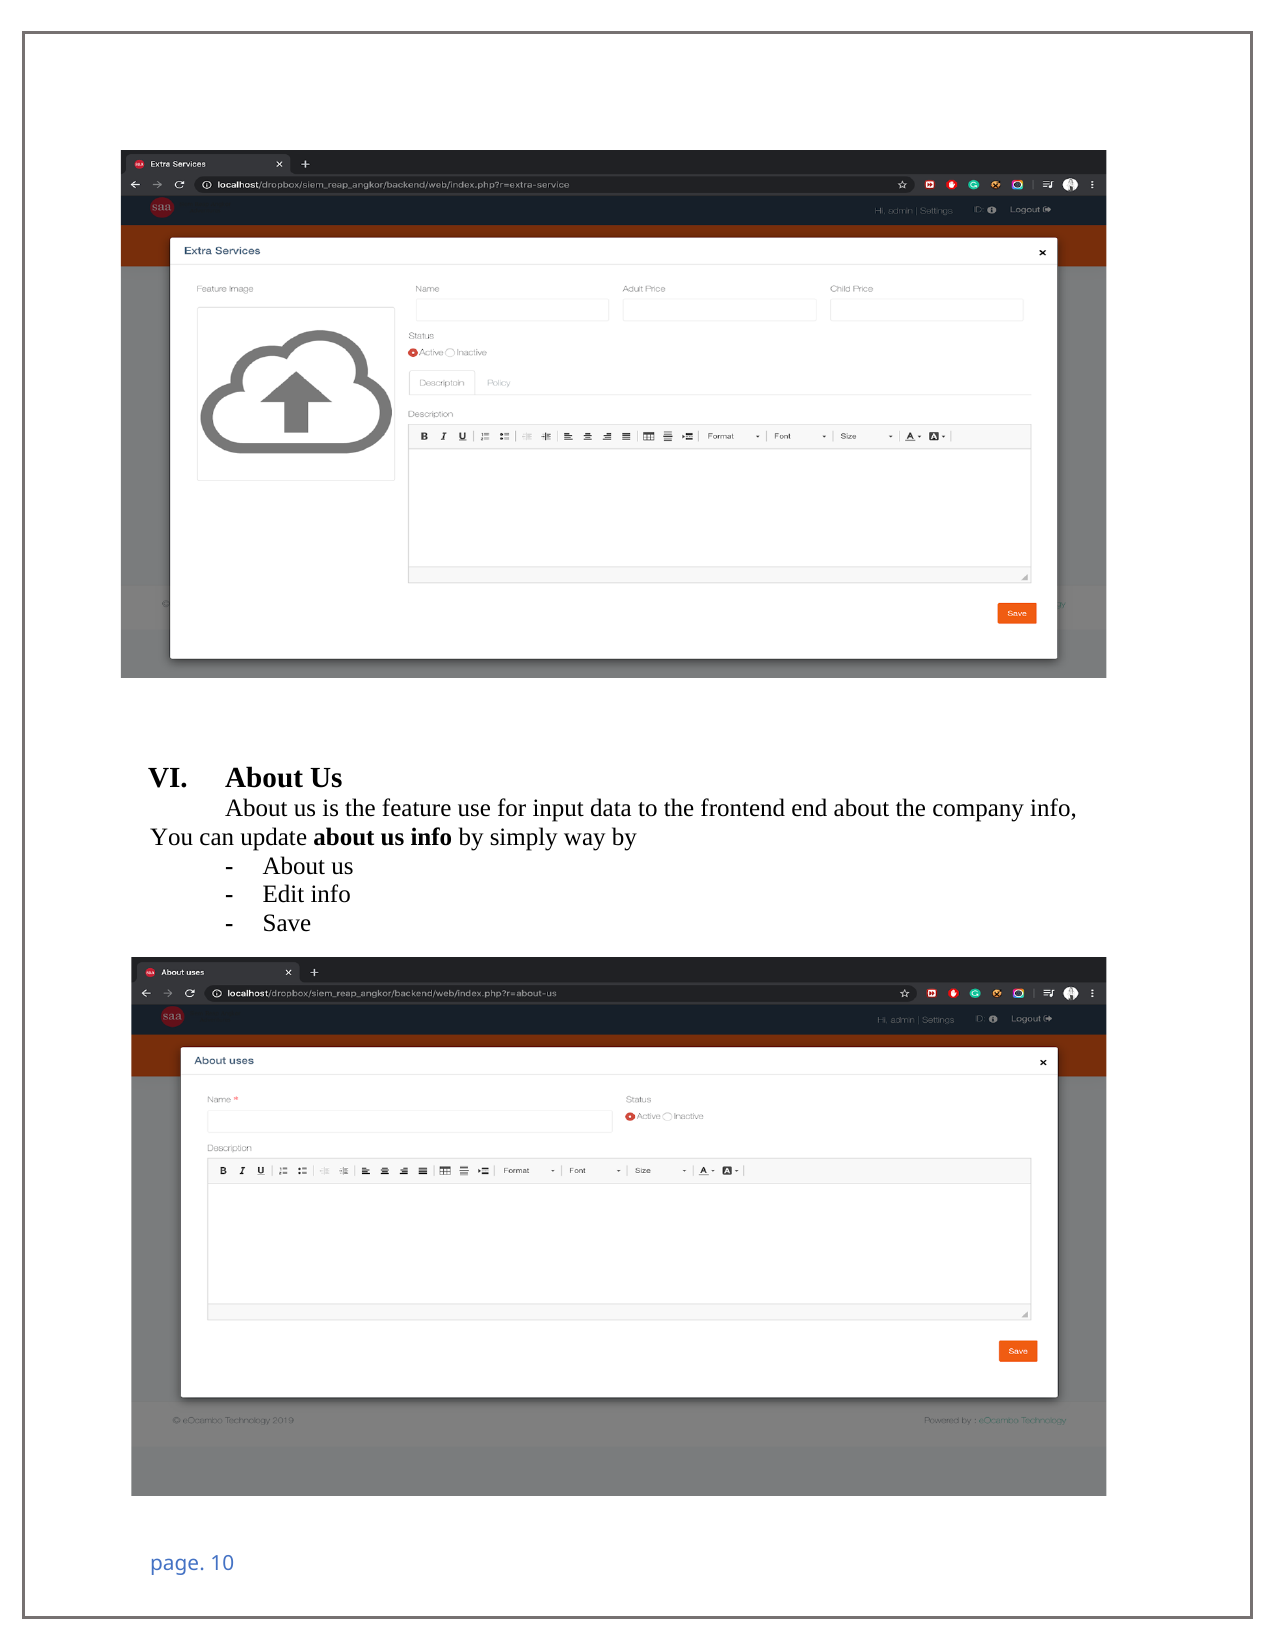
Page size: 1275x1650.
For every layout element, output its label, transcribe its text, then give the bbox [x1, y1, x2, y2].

list Save [225, 908, 1125, 937]
picture [131, 957, 1107, 1496]
list About us [225, 851, 1125, 879]
picture [120, 150, 1107, 678]
text About us is the feature use for input data to the frontend end about the company info, You can update about us info by simply way by [150, 793, 1125, 851]
list Edit info [225, 879, 1125, 908]
subtitle About Us [187, 760, 1125, 793]
